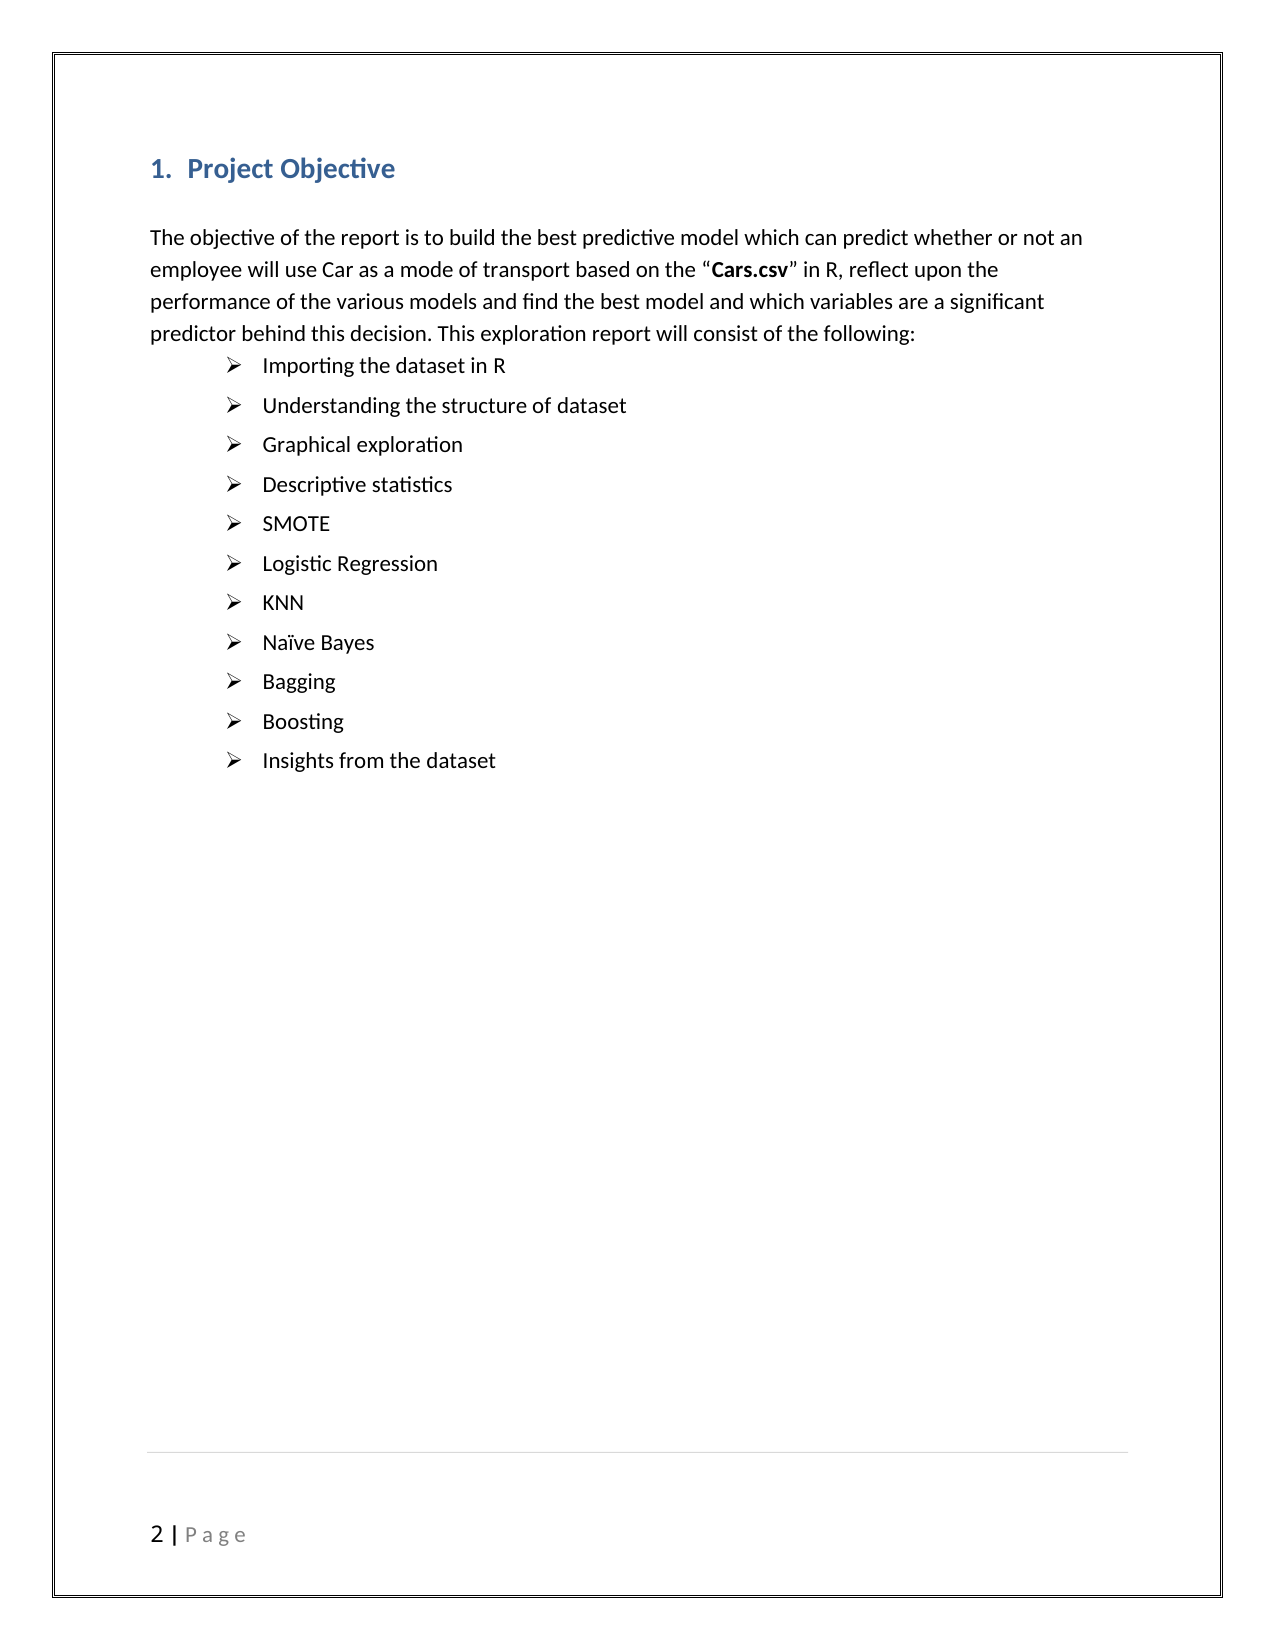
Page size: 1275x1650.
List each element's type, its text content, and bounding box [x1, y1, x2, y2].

list Descriptive statistics [225, 470, 1212, 498]
list Naïve Bayes [225, 628, 1212, 656]
text The objective of the report is to build the best predictive model which can predict whether or not an employee will use Car as a mode of transport based on the “Cars.csv” in R, reflect upon the performance of the various models and find the best model and which variables are a significant predictor behind this decision. This exploration report will consist of the following: [150, 223, 1122, 347]
list Insights from the dataset [225, 746, 1212, 774]
list Bagging [225, 667, 1212, 695]
list Importing the dataset in R [225, 351, 1212, 379]
subtitle Project Objective [150, 150, 1212, 186]
list SMOTE [225, 509, 1212, 537]
list Understanding the structure of dataset [225, 391, 1212, 419]
list KNN [225, 588, 1212, 617]
list Boosting [225, 707, 1212, 735]
list Graphical exploration [225, 430, 1212, 458]
list Logistic Regression [225, 549, 1212, 577]
